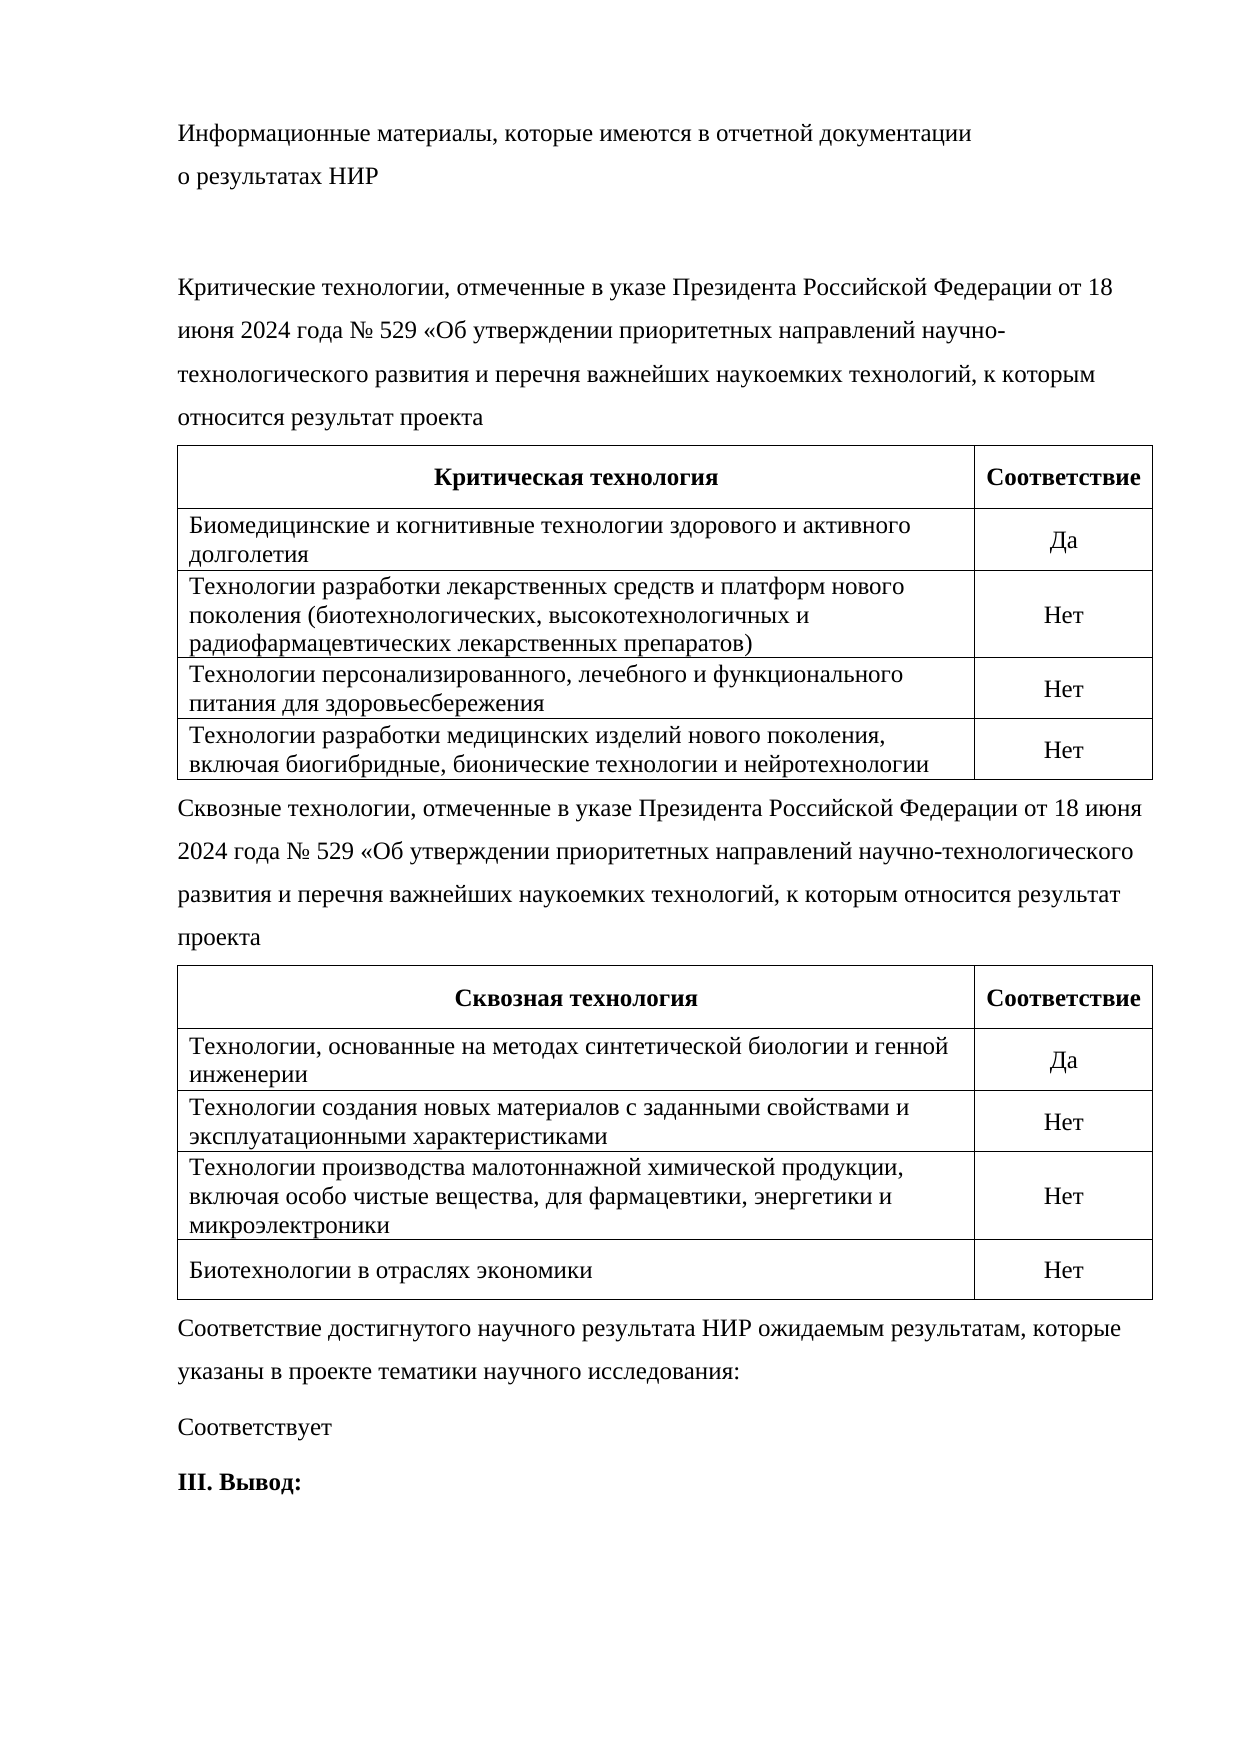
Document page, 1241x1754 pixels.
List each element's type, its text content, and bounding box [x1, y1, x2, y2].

text Сквозные технологии, отмеченные в указе Президента Российской Федерации от 18 июня 2024 года № 529 «Об утверждении приоритетных направлений научно-технологического развития и перечня важнейших наукоемких технологий, к которым относится результат проекта [177, 793, 1152, 951]
text III. Вывод: [177, 1467, 1152, 1496]
table_cell Технологии разработки медицинских изделий нового поколения, включая биогибридные, бионические технологии и нейротехнологии [178, 719, 974, 779]
table_header Соответствие [975, 446, 1152, 507]
table_cell Нет [975, 1152, 1152, 1238]
text Соответствует [177, 1412, 1152, 1440]
table_cell Да [975, 1029, 1152, 1090]
table_cell Технологии разработки лекарственных средств и платформ нового поколения (биотехнологических, высокотехнологичных и радиофармацевтических лекарственных препаратов) [178, 571, 974, 657]
table_cell Технологии создания новых материалов с заданными свойствами и эксплуатационными характеристиками [178, 1091, 974, 1151]
table_cell Биотехнологии в отраслях экономики [178, 1240, 974, 1299]
table_cell Нет [975, 1091, 1152, 1151]
table_cell Технологии, основанные на методах синтетической биологии и генной инженерии [178, 1029, 974, 1090]
table_cell Биомедицинские и когнитивные технологии здорового и активного долголетия [178, 509, 974, 570]
table_cell Нет [975, 571, 1152, 657]
table_header Соответствие [975, 966, 1152, 1028]
text Соответствие достигнутого научного результата НИР ожидаемым результатам, которые указаны в проекте тематики научного исследования: [177, 1313, 1152, 1385]
table_cell Технологии персонализированного, лечебного и функционального питания для здоровьесбережения [178, 658, 974, 718]
table_header Критическая технология [178, 446, 974, 507]
table_cell Нет [975, 1240, 1152, 1299]
table_cell Технологии производства малотоннажной химической продукции, включая особо чистые вещества, для фармацевтики, энергетики и микроэлектроники [178, 1152, 974, 1238]
text Информационные материалы, которые имеются в отчетной документации о результатах НИР [177, 118, 1152, 190]
table_cell Нет [975, 658, 1152, 718]
text Критические технологии, отмеченные в указе Президента Российской Федерации от 18 июня 2024 года № 529 «Об утверждении приоритетных направлений научно-технологического развития и перечня важнейших наукоемких технологий, к которым относится результат проекта [177, 272, 1152, 431]
table_header Сквозная технология [178, 966, 974, 1028]
table_cell Да [975, 509, 1152, 570]
table_cell Нет [975, 719, 1152, 779]
